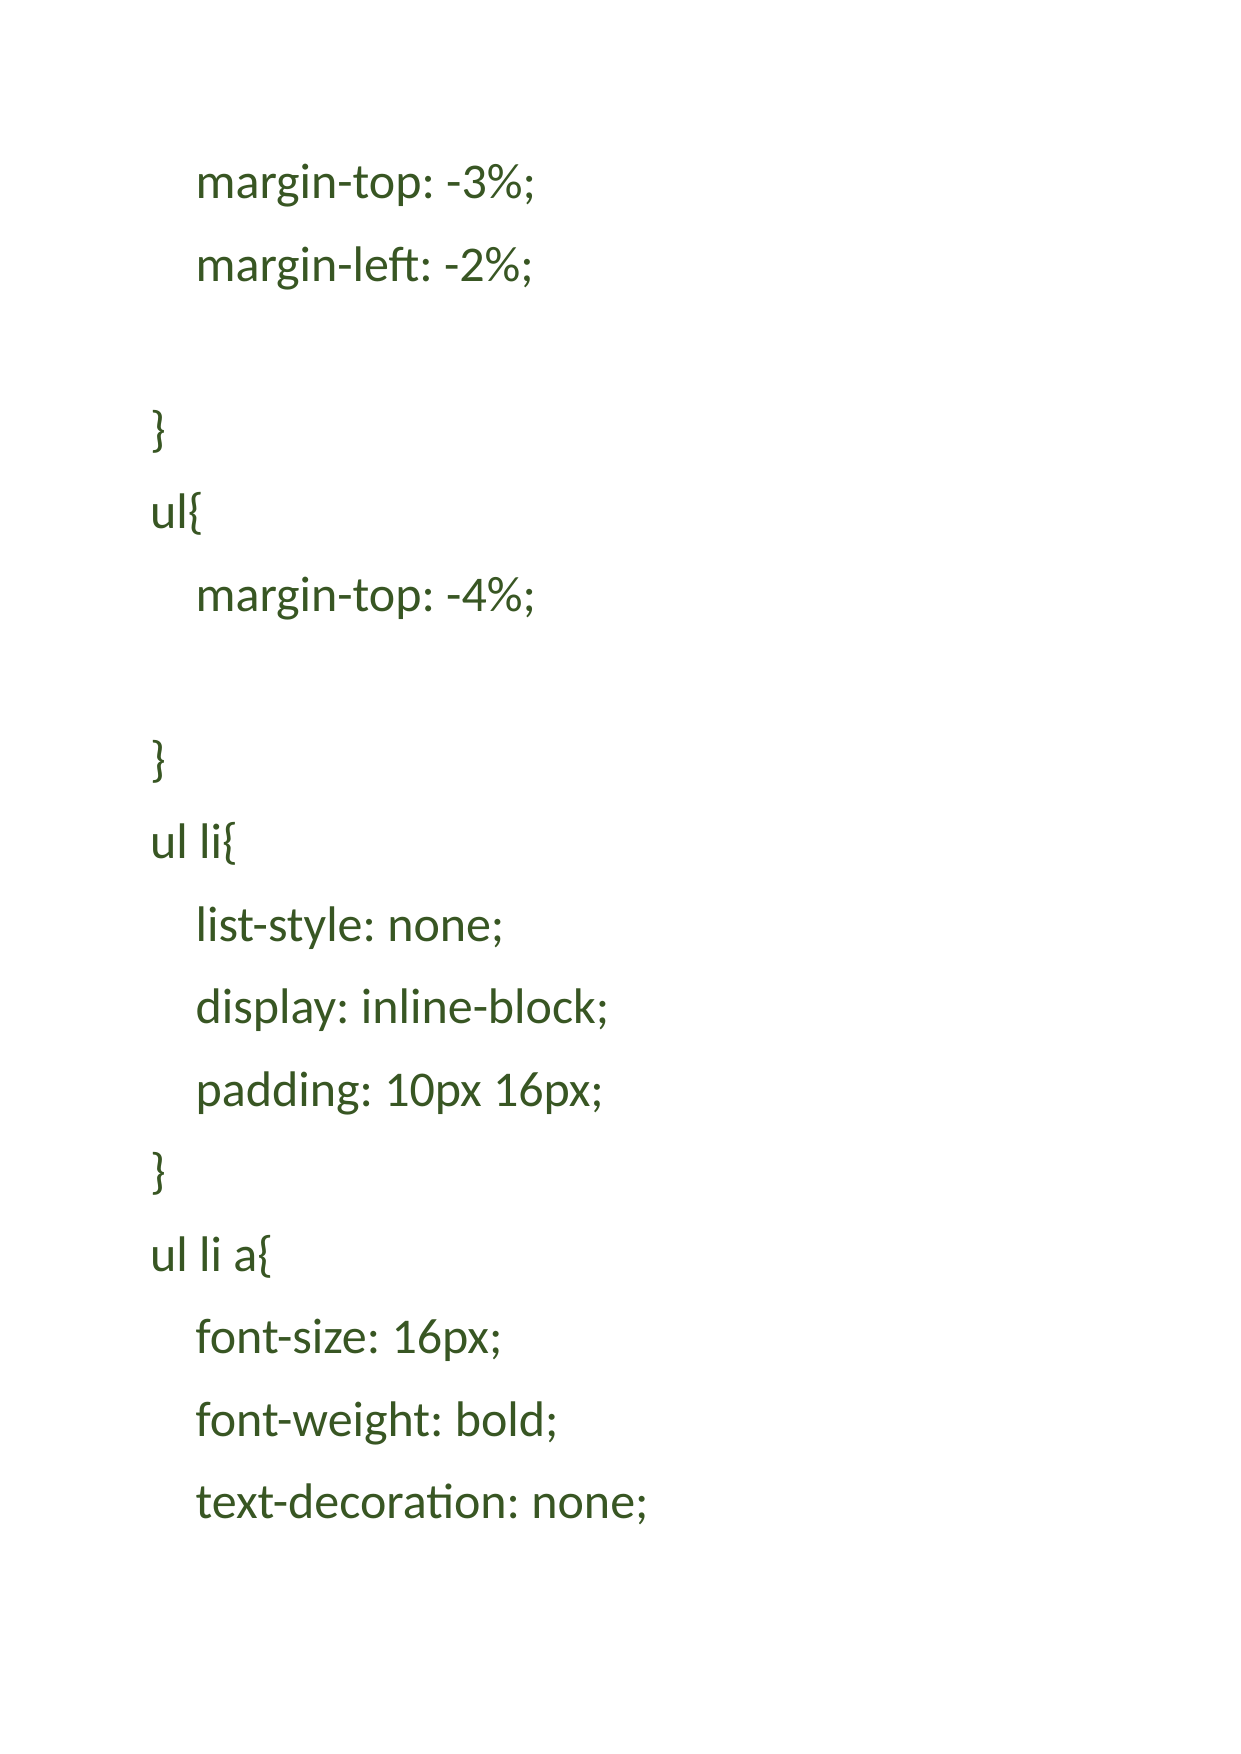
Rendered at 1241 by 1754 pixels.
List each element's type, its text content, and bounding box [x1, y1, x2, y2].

text margin-left: -2%; [150, 232, 1090, 293]
text font-size: 16px; [150, 1305, 1090, 1366]
text ul li a{ [150, 1222, 1090, 1283]
text font-weight: bold; [150, 1387, 1090, 1448]
text ul li{ [150, 810, 1090, 871]
text } [150, 1140, 1090, 1201]
text } [150, 397, 1090, 458]
text margin-top: -3%; [150, 150, 1090, 211]
text padding: 10px 16px; [150, 1057, 1090, 1118]
text text-decoration: none; [150, 1470, 1090, 1531]
text ul{ [150, 480, 1090, 541]
text margin-top: -4%; [150, 562, 1090, 623]
text } [150, 727, 1090, 788]
text display: inline-block; [150, 975, 1090, 1036]
text list-style: none; [150, 892, 1090, 953]
